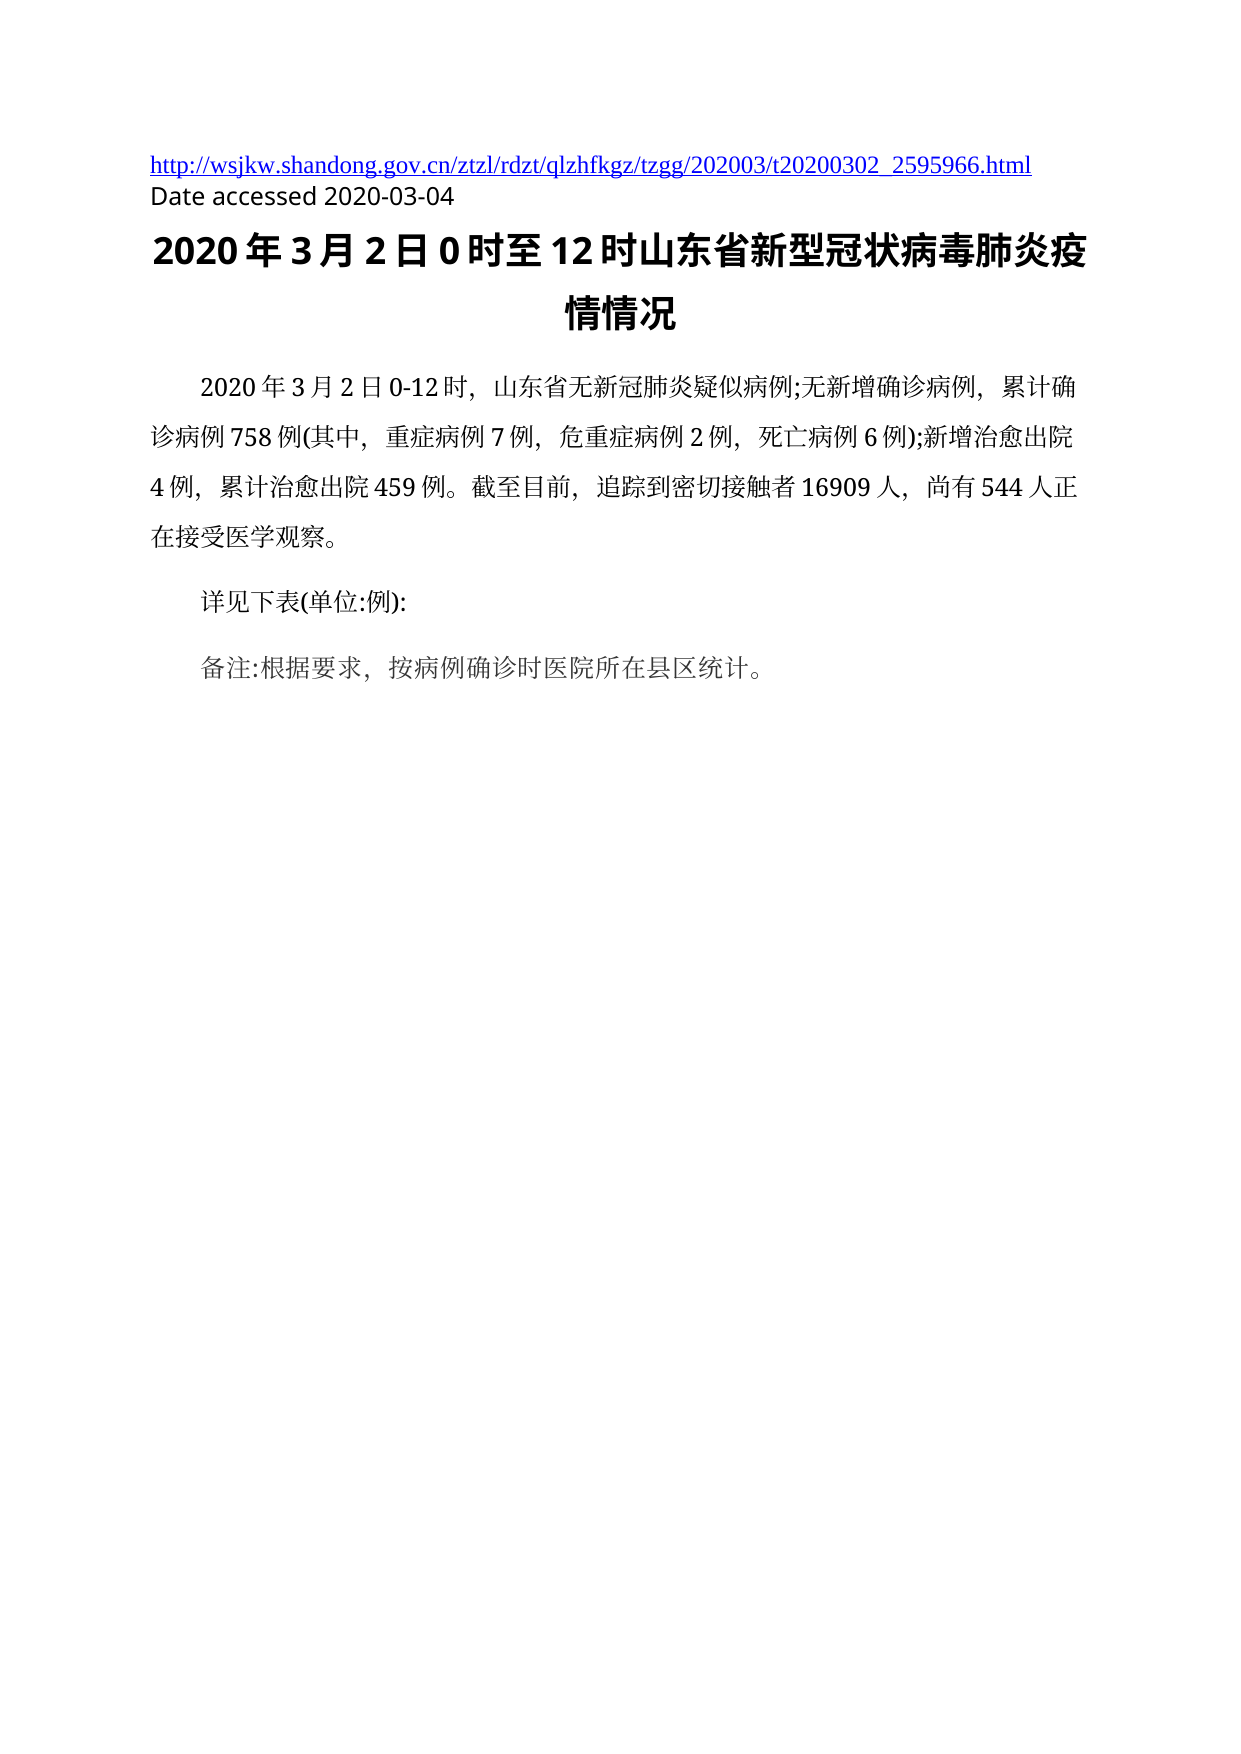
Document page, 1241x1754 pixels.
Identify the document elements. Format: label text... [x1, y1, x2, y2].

text Date accessed 2020-03-04 [150, 179, 1090, 213]
text 备注:根据要求，按病例确诊时医院所在县区统计。 [150, 635, 1090, 685]
text 详见下表(单位:例): [150, 569, 1090, 619]
text 2020年3月2日0时至12时山东省新型冠状病毒肺炎疫情情况 [150, 213, 1090, 338]
text 2020年3月2日0-12时，山东省无新冠肺炎疑似病例;无新增确诊病例，累计确诊病例758例(其中，重症病例7例，危重症病例2例，死亡病例6例);新增治愈出院4例，累计治愈出院459例。截至目前，追踪到密切接触者16909人，尚有544人正在接受医学观察。 [150, 353, 1090, 553]
text http://wsjkw.shandong.gov.cn/ztzl/rdzt/qlzhfkgz/tzgg/202003/t20200302_2595966.html [150, 150, 1090, 179]
